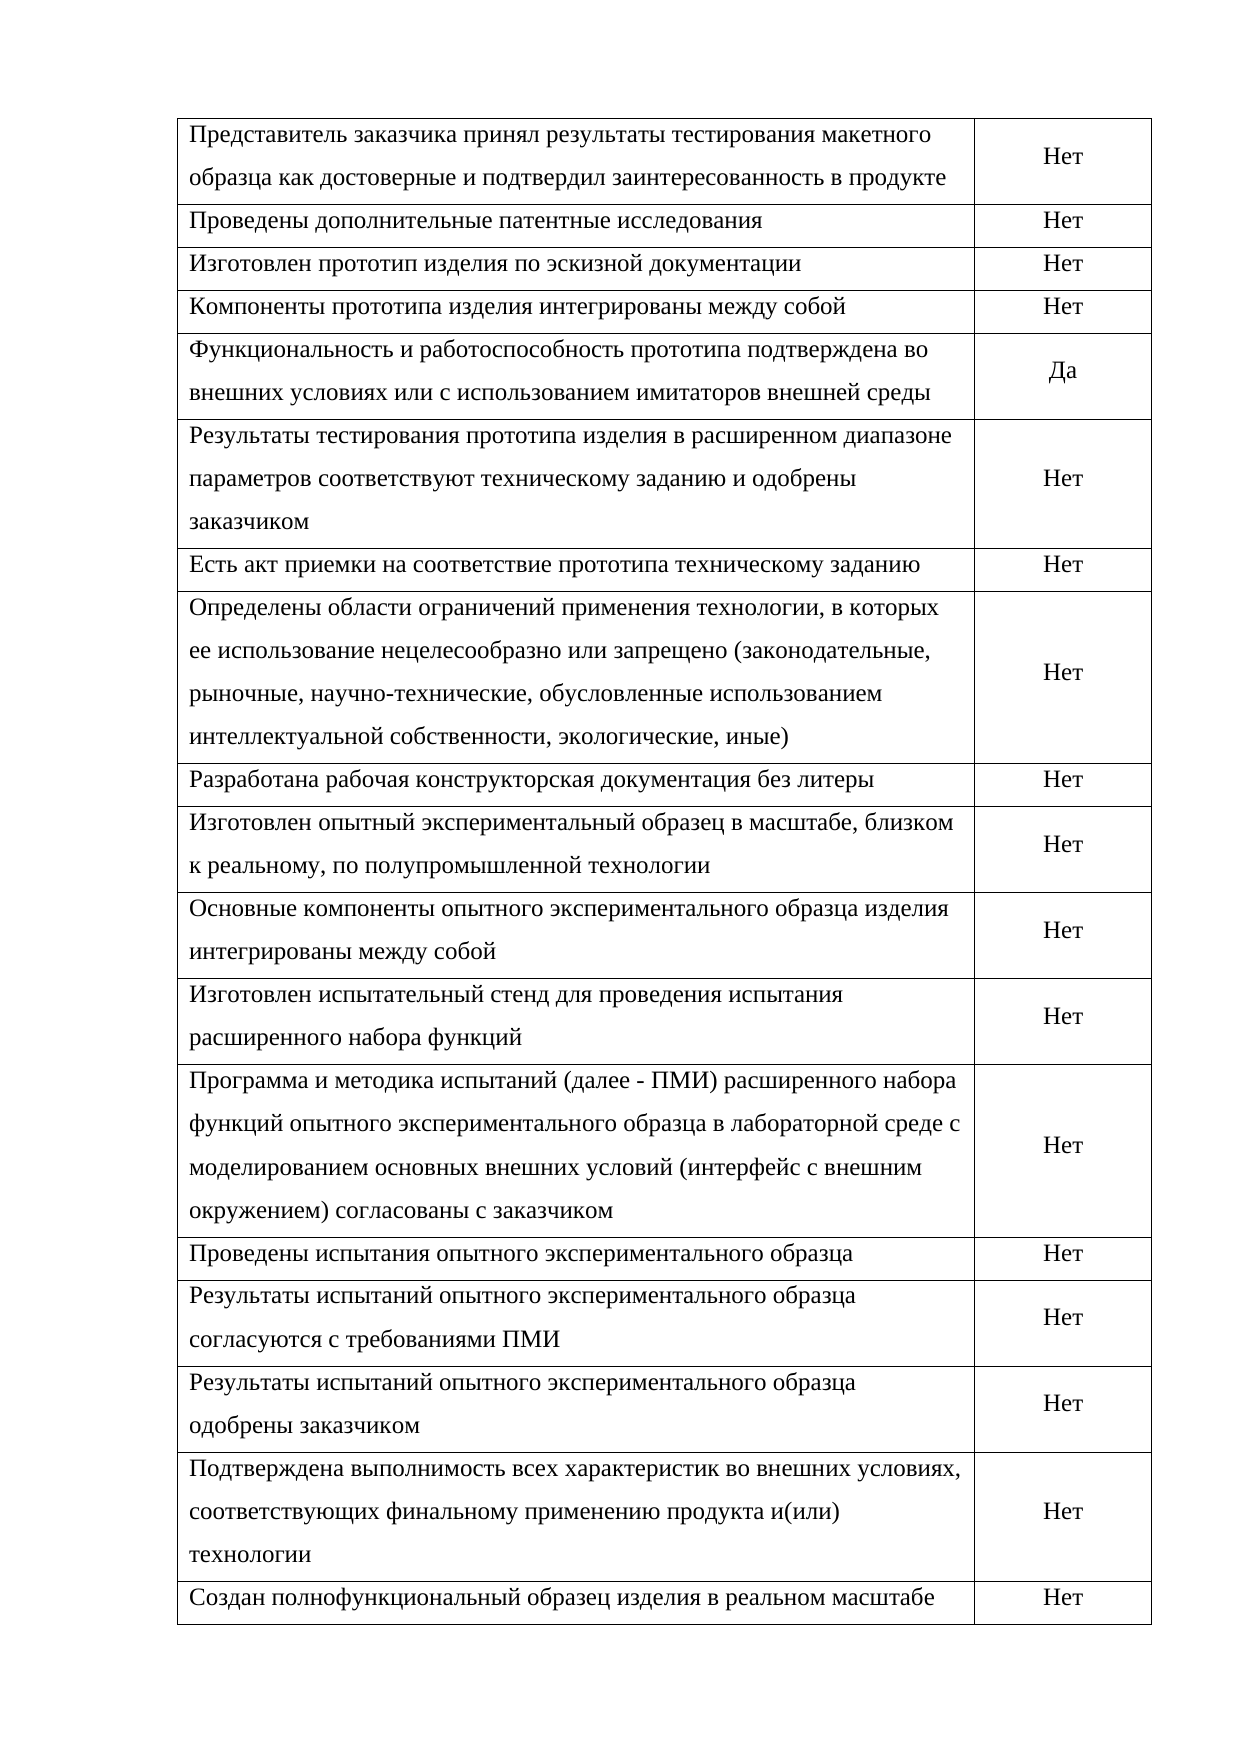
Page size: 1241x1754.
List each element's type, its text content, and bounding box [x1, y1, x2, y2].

table_cell Нет [975, 764, 1151, 806]
table_cell Нет [975, 205, 1151, 247]
table_cell Основные компоненты опытного экспериментального образца изделия интегрированы между собой [178, 893, 974, 978]
table_cell Нет [975, 119, 1151, 204]
table_cell Нет [975, 549, 1151, 591]
table_cell Нет [975, 420, 1151, 548]
table_cell Нет [975, 1065, 1151, 1237]
table_cell Результаты испытаний опытного экспериментального образца одобрены заказчиком [178, 1367, 974, 1452]
table_cell Подтверждена выполнимость всех характеристик во внешних условиях, соответствующих финальному применению продукта и(или) технологии [178, 1453, 974, 1581]
table_cell Нет [975, 592, 1151, 763]
table_cell Нет [975, 1582, 1151, 1624]
table_cell Проведены дополнительные патентные исследования [178, 205, 974, 247]
table_cell Изготовлен испытательный стенд для проведения испытания расширенного набора функций [178, 979, 974, 1064]
table_cell Изготовлен опытный экспериментальный образец в масштабе, близком к реальному, по полупромышленной технологии [178, 807, 974, 892]
table_cell Да [975, 334, 1151, 419]
table_cell Нет [975, 893, 1151, 978]
table_cell Нет [975, 1238, 1151, 1279]
table_cell Создан полнофункциональный образец изделия в реальном масштабе [178, 1582, 974, 1624]
table_cell Нет [975, 1281, 1151, 1366]
table_cell Разработана рабочая конструкторская документация без литеры [178, 764, 974, 806]
table_cell Есть акт приемки на соответствие прототипа техническому заданию [178, 549, 974, 591]
table_cell Функциональность и работоспособность прототипа подтверждена во внешних условиях или с использованием имитаторов внешней среды [178, 334, 974, 419]
table_cell Компоненты прототипа изделия интегрированы между собой [178, 291, 974, 333]
table_cell Нет [975, 1367, 1151, 1452]
table_cell Нет [975, 807, 1151, 892]
table_cell Нет [975, 291, 1151, 333]
table_cell Нет [975, 1453, 1151, 1581]
table_cell Изготовлен прототип изделия по эскизной документации [178, 248, 974, 290]
table_cell Проведены испытания опытного экспериментального образца [178, 1238, 974, 1279]
table_cell Нет [975, 979, 1151, 1064]
table_cell Нет [975, 248, 1151, 290]
table_cell Результаты испытаний опытного экспериментального образца согласуются с требованиями ПМИ [178, 1281, 974, 1366]
table_cell Определены области ограничений применения технологии, в которых ее использование нецелесообразно или запрещено (законодательные, рыночные, научно-технические, обусловленные использованием интеллектуальной собственности, экологические, иные) [178, 592, 974, 763]
table_cell Представитель заказчика принял результаты тестирования макетного образца как достоверные и подтвердил заинтересованность в продукте [178, 119, 974, 204]
table_cell Результаты тестирования прототипа изделия в расширенном диапазоне параметров соответствуют техническому заданию и одобрены заказчиком [178, 420, 974, 548]
table_cell Программа и методика испытаний (далее - ПМИ) расширенного набора функций опытного экспериментального образца в лабораторной среде с моделированием основных внешних условий (интерфейс с внешним окружением) согласованы с заказчиком [178, 1065, 974, 1237]
